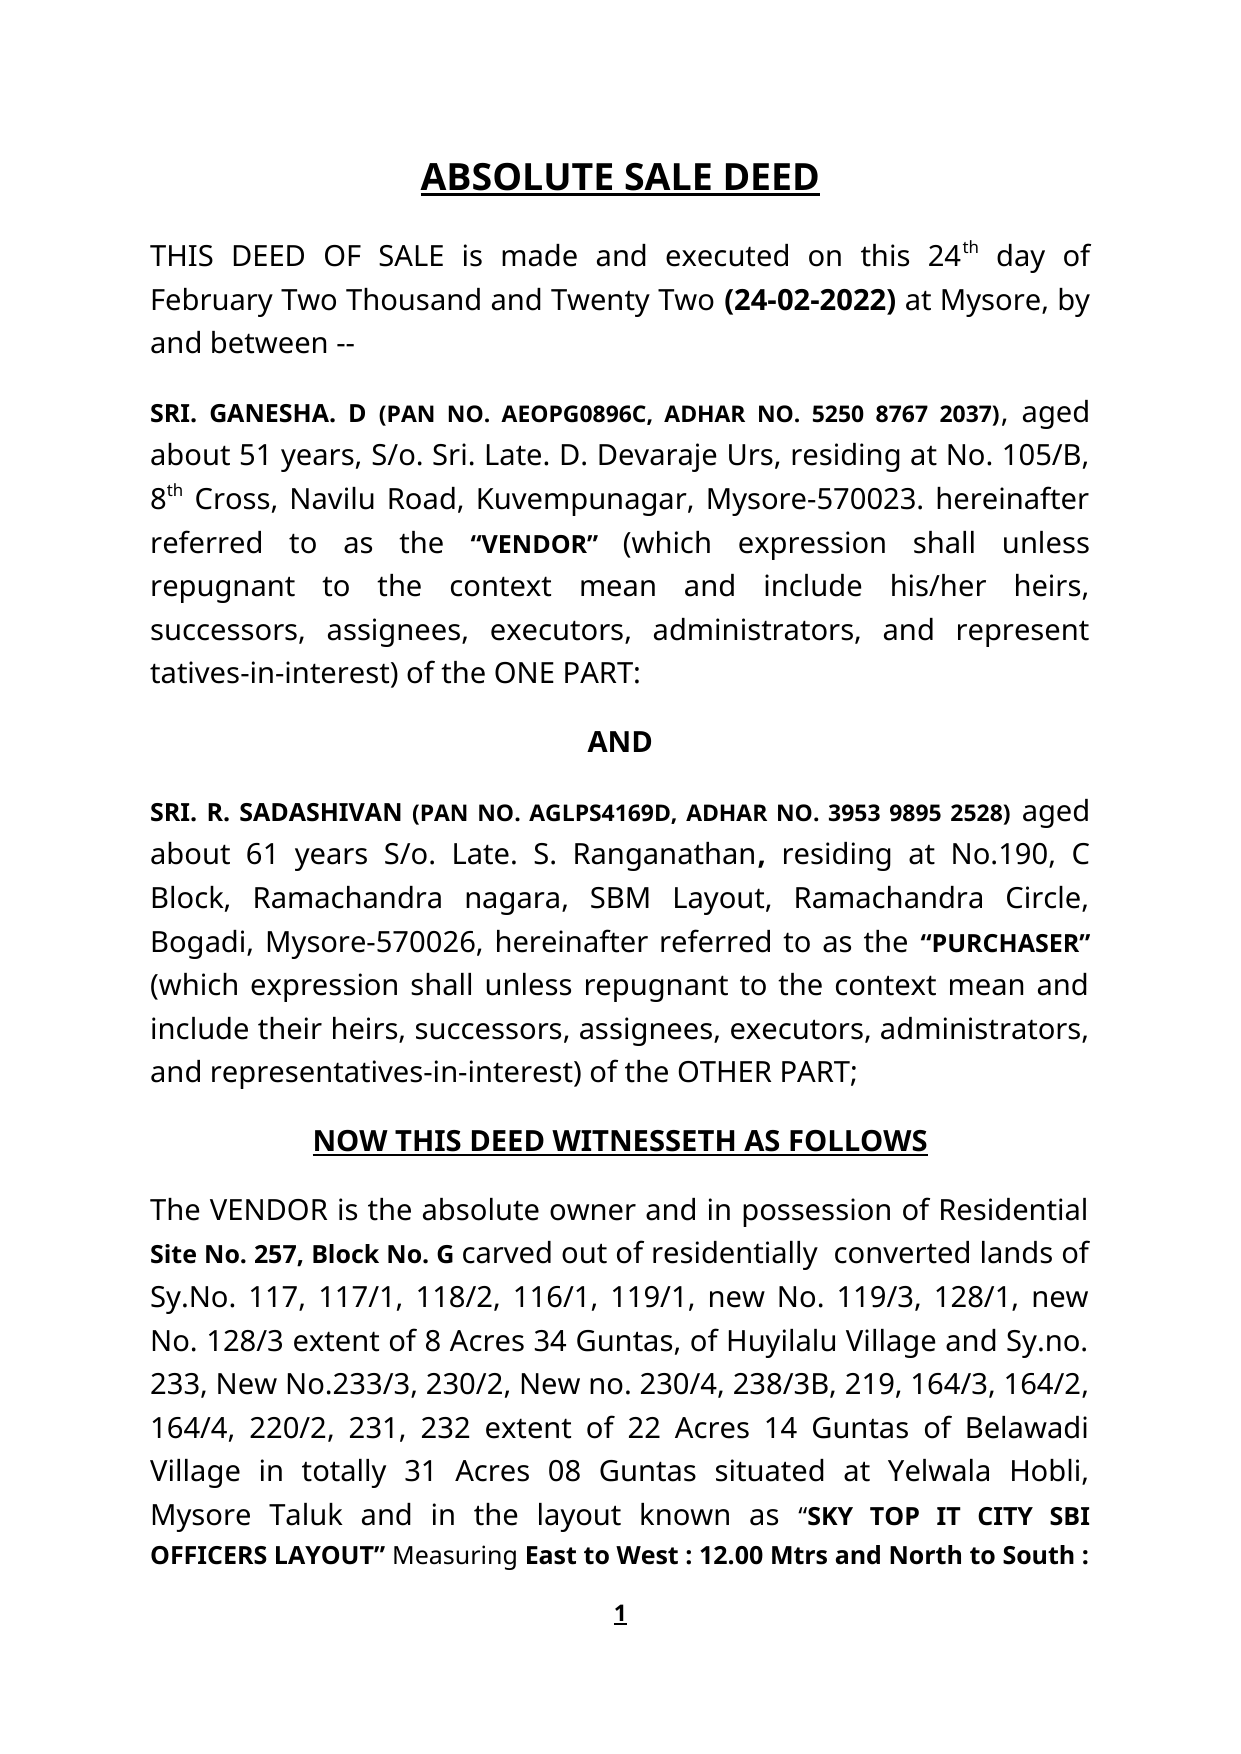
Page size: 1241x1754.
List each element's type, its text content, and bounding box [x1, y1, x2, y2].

text sri. r. sadashivan (PAN NO. AGLPS4169D, ADHAR NO. 3953 9895 2528) aged about 61 years S/o. Late. S. Ranganathan, residing at No.190, C Block, Ramachandra nagara, SBM Layout, Ramachandra Circle, Bogadi, Mysore-570026, hereinafter referred to as the “PURCHASER” (which expression shall unless repugnant to the context mean and include their heirs, successors, assignees, executors, administrators, and representatives-in-interest) of the OTHER PART; [150, 790, 1090, 1091]
text THIS DEED OF SALE is made and executed on this 24th day of February Two Thousand and Twenty Two (24-02-2022) at Mysore, by and between -- [150, 235, 1090, 362]
subtitle AND [150, 721, 1090, 761]
subtitle NOW THIS DEED WITNESSETH AS FOLLOWS [150, 1120, 1090, 1160]
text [150, 1189, 1090, 1571]
text SRI. GANESHA. D (PAN NO. AEOPG0896C, ADHAR NO. 5250 8767 2037), aged about 51 years, S/o. Sri. Late. D. Devaraje Urs, residing at No. 105/B, 8th Cross, Navilu Road, Kuvempunagar, Mysore-570023. hereinafter referred to as the “VENDOR” (which expression shall unless repugnant to the context mean and include his/her heirs, successors, assignees, executors, administrators, and represent tatives-in-interest) of the ONE PART: [150, 391, 1090, 692]
subtitle ABSOLUTE SALE DEED [150, 150, 1090, 201]
